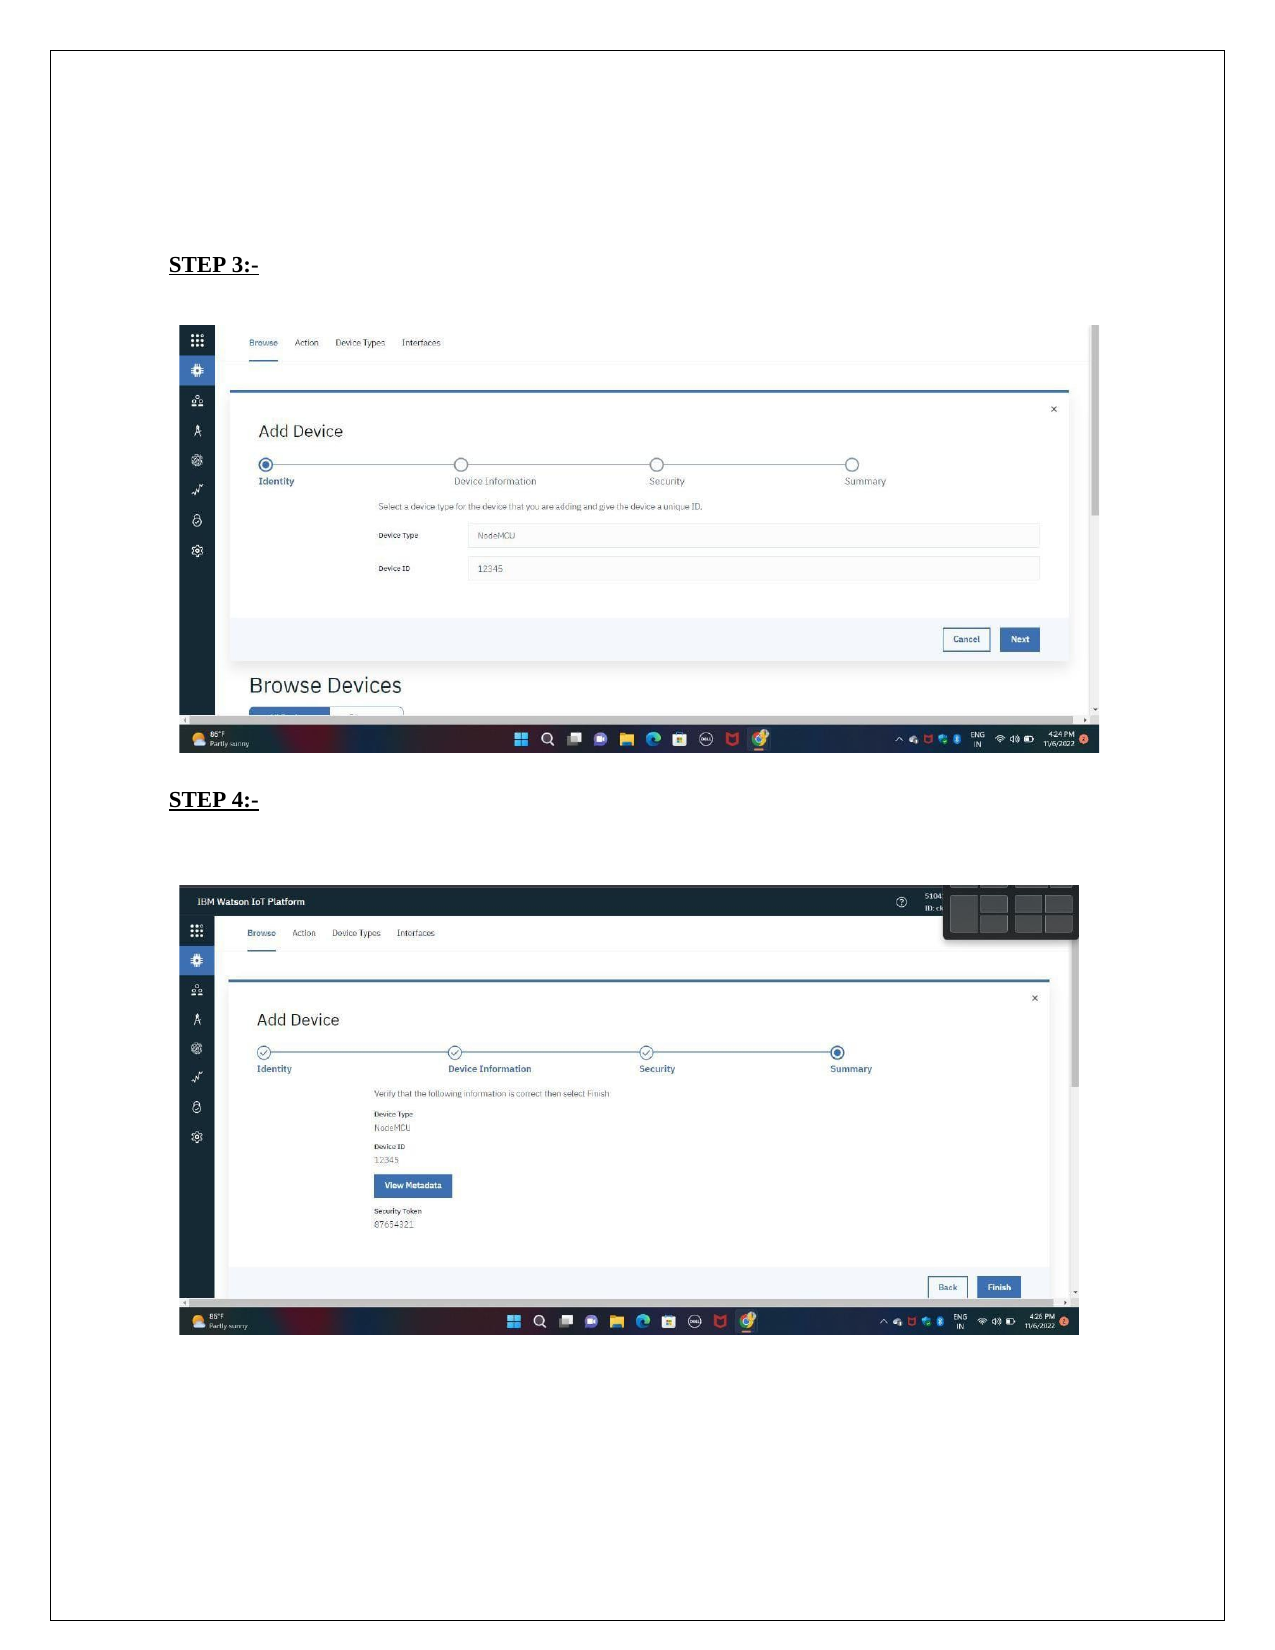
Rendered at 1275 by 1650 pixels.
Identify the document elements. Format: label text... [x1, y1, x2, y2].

text STEP 3:- [169, 251, 1106, 278]
picture [179, 325, 1100, 753]
picture [179, 885, 1079, 1335]
text STEP 4:- [169, 786, 1106, 813]
